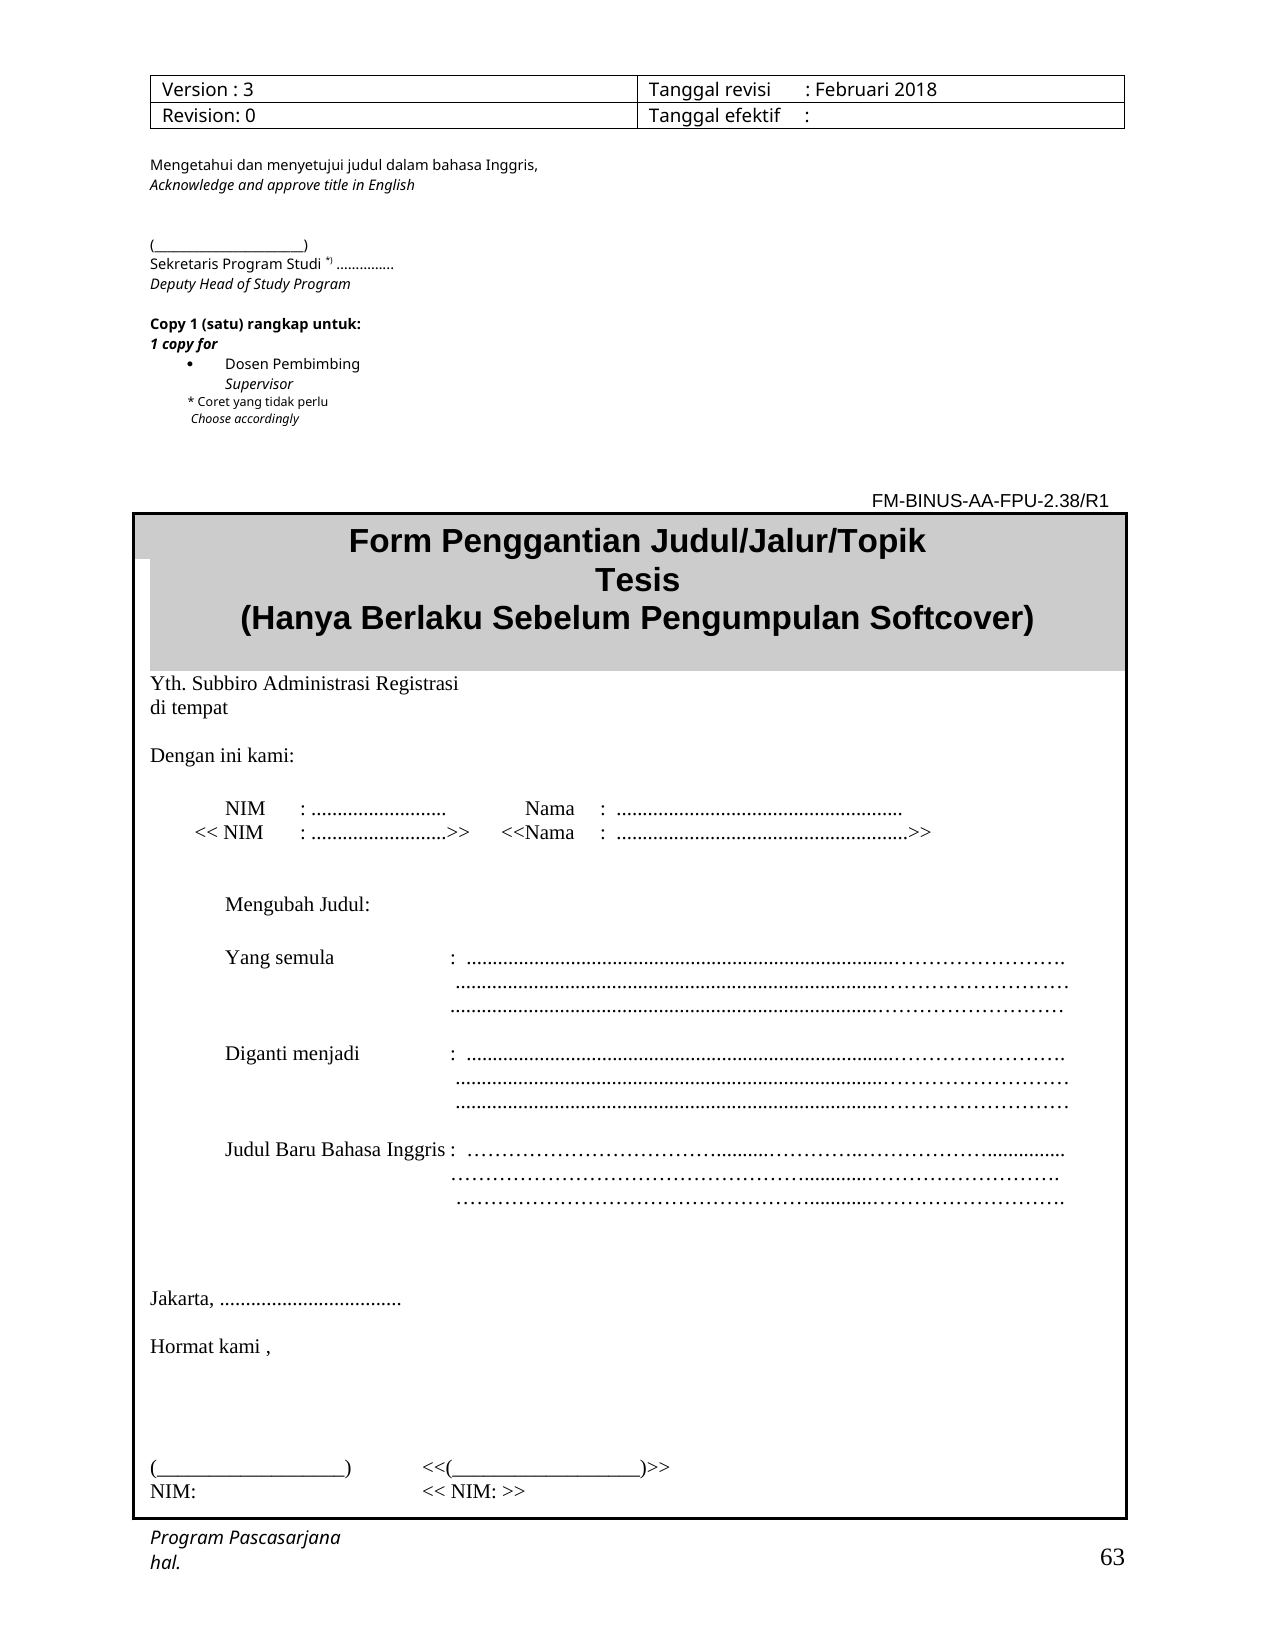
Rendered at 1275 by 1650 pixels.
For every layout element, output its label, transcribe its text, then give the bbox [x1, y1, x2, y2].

text FM-BINUS-AA-FPU-2.38/R1 [825, 490, 1149, 512]
text << NIM : ..........................>> <<Nama : ........................................................>> [150, 819, 1125, 844]
text ……………………………………………............………………………. [150, 1185, 1125, 1209]
text Hormat kami , [150, 1334, 1125, 1358]
text (Hanya Berlaku Sebelum Pengumpulan Softcover) [150, 598, 1125, 636]
text NIM: << NIM: >> [135, 1469, 1125, 1517]
text Acknowledge and approve title in English [150, 174, 1125, 194]
text Judul Baru Bahasa Inggris : ………………………………..........…………..………………............... [150, 1137, 1125, 1161]
text Copy 1 (satu) rangkap untuk: [150, 314, 1125, 334]
text Diganti menjadi : ..................................................................................……………………. [150, 1041, 1125, 1065]
text Yth. Subbiro Administrasi Registrasi [150, 671, 1125, 694]
text ……………………………………………............………………………. [150, 1161, 1125, 1185]
text (__________________) <<(__________________)>> [150, 1454, 1125, 1469]
text Dengan ini kami: [150, 743, 1125, 767]
text (_______________________) [150, 234, 1125, 254]
text di tempat [150, 694, 1125, 719]
list Dosen Pembimbing [187, 354, 1125, 373]
text ..................................................................................……………………… [150, 1065, 1125, 1089]
text Mengetahui dan menyetujui judul dalam bahasa Inggris, [150, 155, 1125, 174]
text Form Penggantian Judul/Jalur/Topik [135, 515, 1125, 559]
text Supervisor [225, 373, 1125, 393]
text Jakarta, ................................... [150, 1286, 1125, 1310]
text Deputy Head of Study Program [150, 274, 1125, 294]
text Mengubah Judul: [150, 892, 1125, 916]
text Yang semula : ..................................................................................……………………. [150, 944, 1125, 969]
text Choose accordingly [187, 411, 1125, 428]
text * Coret yang tidak perlu [187, 393, 1125, 411]
text ..................................................................................……………………… [150, 969, 1125, 993]
text Tesis [150, 559, 1125, 598]
text NIM : .......................... Nama : ....................................................... [150, 796, 1125, 819]
text Sekretaris Program Studi *) …………... [150, 254, 1125, 274]
text ..................................................................................……………………… [150, 993, 1125, 1017]
text ..................................................................................……………………… [150, 1089, 1125, 1113]
text 1 copy for [150, 334, 1125, 354]
